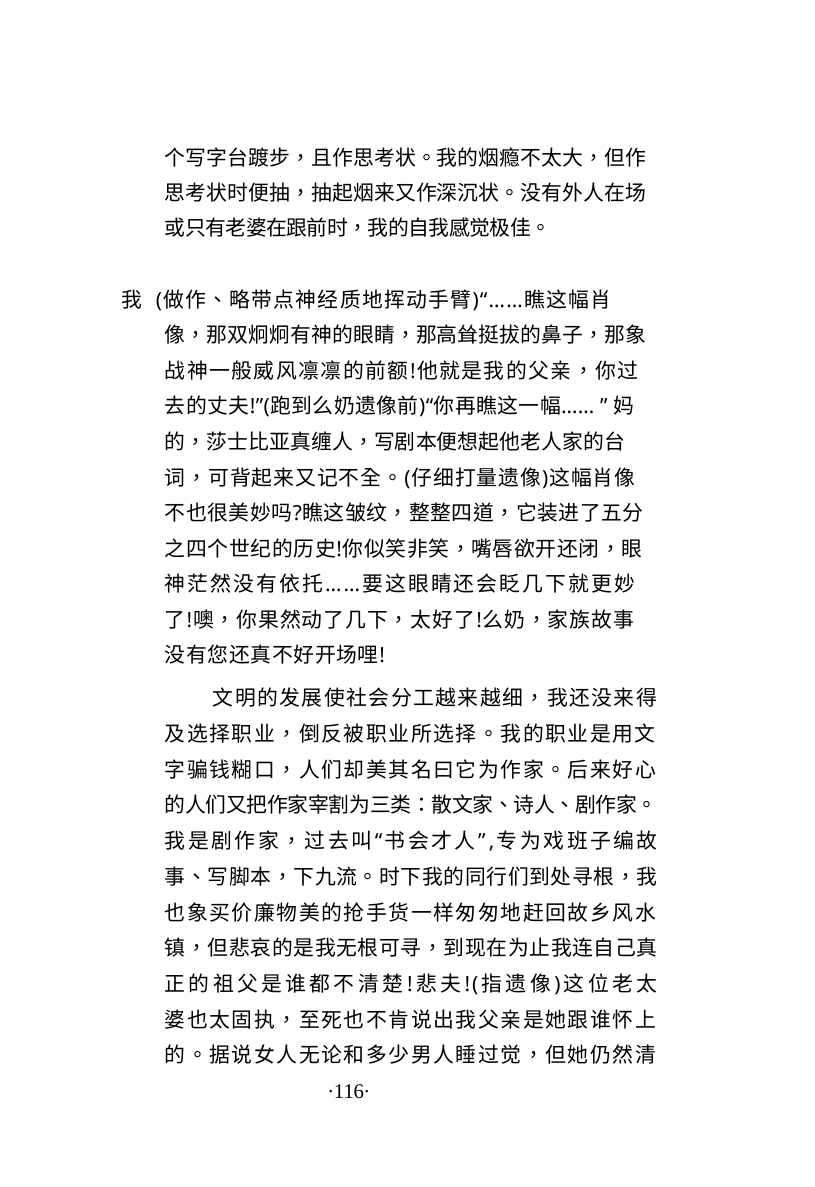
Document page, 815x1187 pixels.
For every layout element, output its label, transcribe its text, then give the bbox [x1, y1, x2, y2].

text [164, 683, 657, 1069]
text 我 (做作、略带点神经质地挥动手臂)“……瞧这幅肖 像，那双炯炯有神的眼睛，那高耸挺拔的鼻子，那象 战神一般威风凛凛的前额!他就是我的父亲，你过 去的丈夫!”(跑到么奶遗像前)“你再瞧这一幅…… ” 妈的，莎士比亚真缠人，写剧本便想起他老人家的台 词，可背起来又记不全。(仔细打量遗像)这幅肖像 不也很美妙吗?瞧这皱纹，整整四道，它装进了五分 之四个世纪的历史!你似笑非笑，嘴唇欲开还闭，眼 神茫然没有依托……要这眼睛还会眨几下就更妙 了!噢，你果然动了几下，太好了!么奶，家族故事 没有您还真不好开场哩! [121, 285, 667, 669]
text 个写字台踱步，且作思考状。我的烟瘾不太大，但作 思考状时便抽，抽起烟来又作深沉状。没有外人在场 或只有老婆在跟前时，我的自我感觉极佳。 [164, 143, 646, 241]
